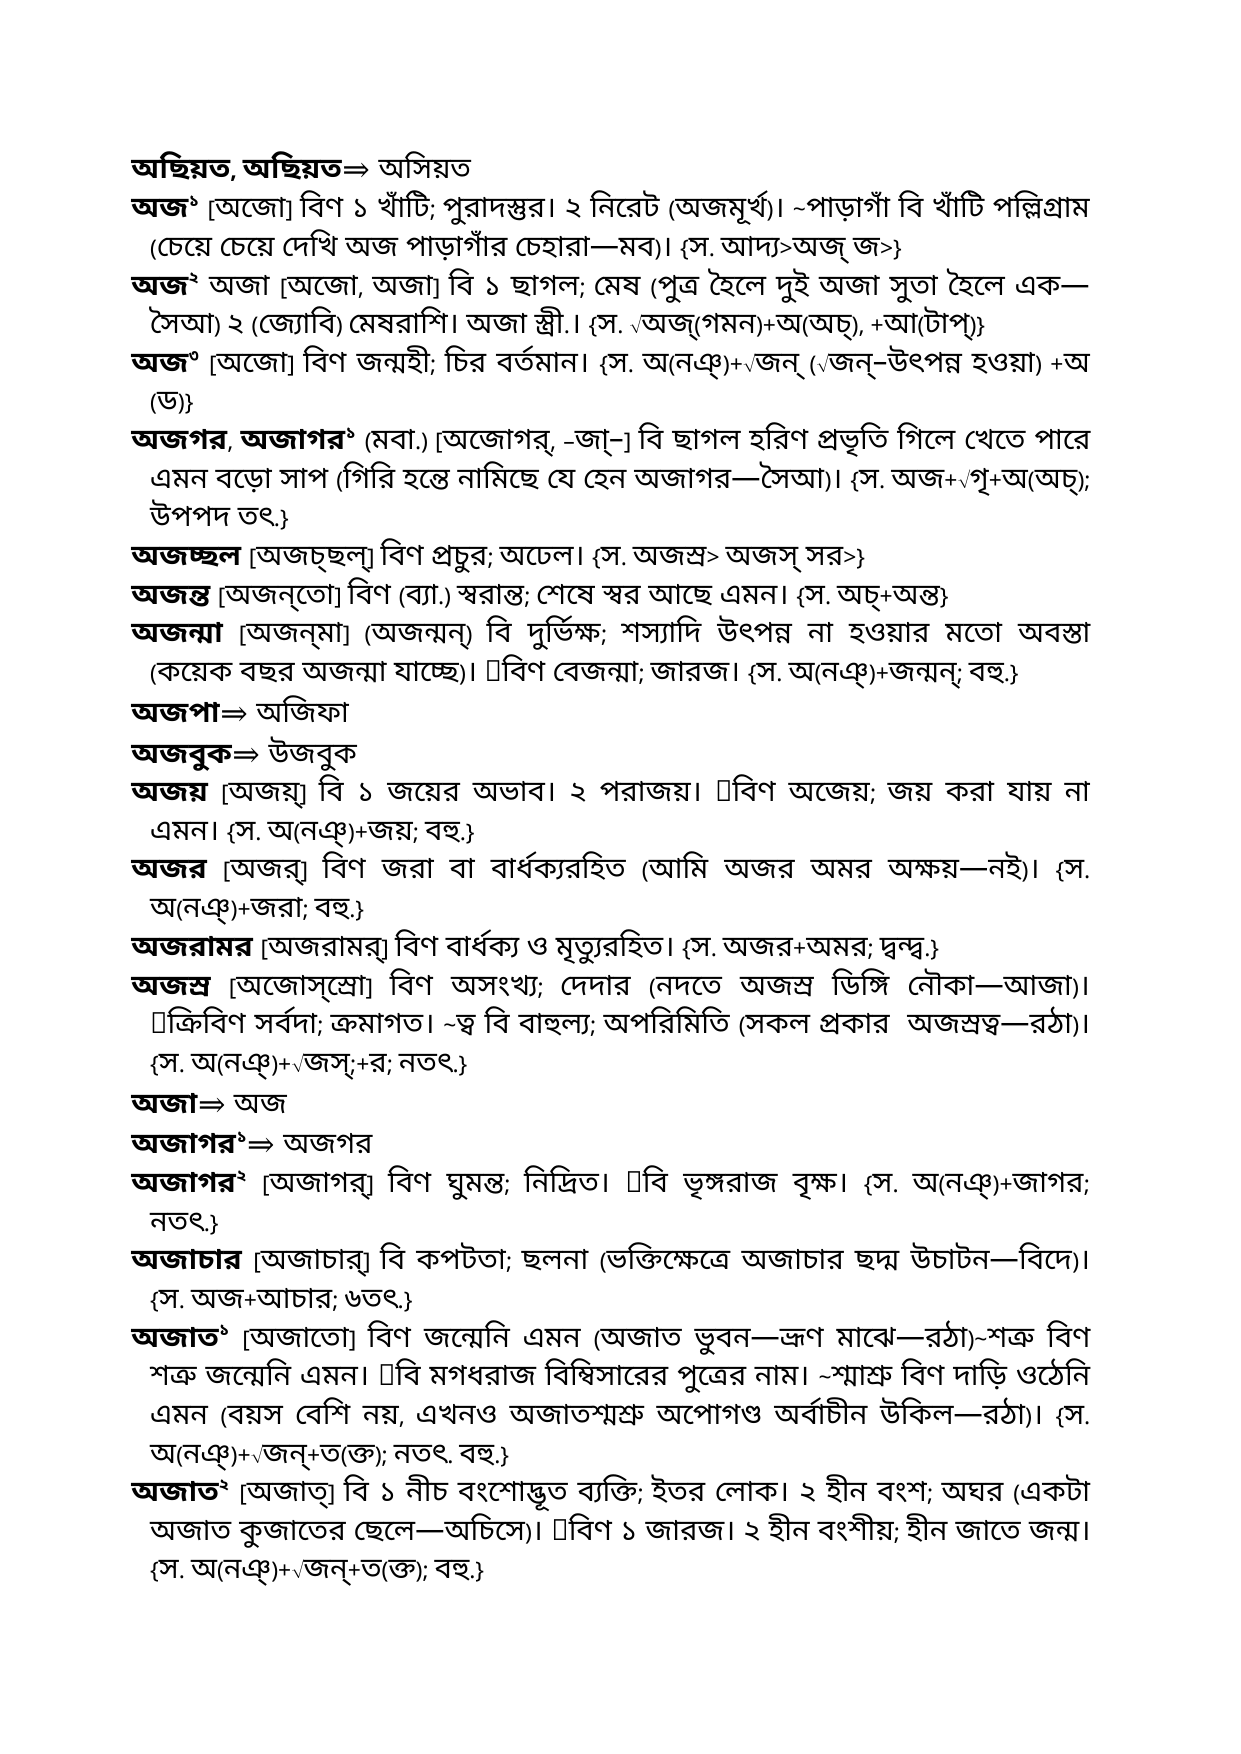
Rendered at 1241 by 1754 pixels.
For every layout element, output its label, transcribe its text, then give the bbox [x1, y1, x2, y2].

text অজাত১ [অজাতো] বিণ জন্মেনি এমন (অজাত ভুবন—ভ্রূণ মাঝে—রঠা)~শত্রু বিণ শত্রু জন্মেনি এমন। বি মগধরাজ বিম্বিসারের পুত্রের নাম। ~শ্মাশ্রু বিণ দাড়ি ওঠেনি এমন (বয়স বেশি নয়, এখনও অজাতশ্মশ্রু অপোগণ্ড অর্বাচীন উকিল—রঠা)। {স. অ(নঞ্)+জন্+ত(ক্ত); নতৎ. বহু.} [131, 1320, 1090, 1475]
text অজাত২ [অজাত্] বি ১ নীচ বংশোদ্ভূত ব্যক্তি; ইতর লোক। ২ হীন বংশ; অঘর (একটা অজাত কুজাতের ছেলে—অচিসে)। বিণ ১ জারজ। ২ হীন বংশীয়; হীন জাতে জন্ম। {স. অ(নঞ্)+জন্+ত(ক্ত); বহু.} [131, 1475, 1090, 1591]
text অজবুক⇒ উজবুক [131, 734, 1090, 775]
text অজাগর১⇒ অজগর [131, 1125, 1090, 1166]
text অজর [অজর্] বিণ জরা বা বার্ধক্যরহিত (আমি অজর অমর অক্ষয়—নই)। {স. অ(নঞ্)+জরা; বহু.} [131, 852, 1090, 929]
text অজস্র [অজোস্‌স্রো] বিণ অসংখ্য; দেদার (নদতে অজস্র ডিঙ্গি নৌকা—আজা)। ক্রিবিণ সর্বদা; ক্রমাগত। ~ত্ব বি বাহুল্য; অপরিমিতি (সকল প্রকার অজস্রত্ব—রঠা)। {স. অ(নঞ্)+জস্;+র; নতৎ.} [131, 968, 1090, 1084]
text অজরামর [অজরামর্] বিণ বার্ধক্য ও মৃত্যুরহিত। {স. অজর+অমর; দ্বন্দ্ব.} [131, 929, 1090, 968]
text অজ৩ [অজো] বিণ জন্মহী; চির বর্তমান। {স. অ(নঞ্)+জন্ (জন্–‌উৎপন্ন হওয়া) +অ (ড)} [131, 345, 1090, 423]
text অজয় [অজয়্] বি ১ জয়ের অভাব। ২ পরাজয়। বিণ অজেয়; জয় করা যায় না এমন। {স. অ(নঞ্)+জয়; বহু.} [131, 775, 1090, 852]
text অজাগর২ [অজাগর্] বিণ ঘুমন্ত; নিদ্রিত। বি ভৃঙ্গরাজ বৃক্ষ। {স. অ(নঞ্)+জাগর; নতৎ.} [131, 1166, 1090, 1243]
text অছিয়ত, অছিয়ত⇒ অসিয়ত [131, 150, 1090, 191]
text অজগর, অজাগর১ (মবা.) [অজোগর্, –জা্–] বি ছাগল হরিণ প্রভৃতি গিলে খেতে পারে এমন বড়ো সাপ (গিরি হন্তে নামিছে যে হেন অজাগর—সৈআ)। {স. অজ+গৃ+অ(অচ্‌); উপপদ তৎ.} [131, 423, 1090, 539]
text অজাচার [অজাচার্] বি কপটতা; ছলনা (ভক্তিক্ষেত্রে অজাচার ছদ্ম উচাটন—বিদে)। {স. অজ+আচার; ৬তৎ.} [131, 1243, 1090, 1320]
text অজপা⇒ অজিফা [131, 693, 1090, 734]
text অজচ্ছল [অজচ্‌ছল্] বিণ প্রচুর; অঢেল। {স. অজস্র> অজস্ সর>} [131, 539, 1090, 577]
text অজা⇒ অজ [131, 1084, 1090, 1125]
text অজন্মা [অজন্‌মা] (অজন্মন্) বি দুর্ভিক্ষ; শস্যাদি উৎপন্ন না হওয়ার মতো অবস্তা (কয়েক বছর অজন্মা যাচ্ছে)। বিণ বেজন্মা; জারজ। {স. অ(নঞ্)+জন্মন্; বহু.} [131, 616, 1090, 693]
text অজন্ত [অজন্‌তো] বিণ (ব্যা.) স্বরান্ত; শেষে স্বর আছে এমন। {স. অচ্+অন্ত} [131, 577, 1090, 616]
text অজ২ অজা [অজো, অজা] বি ১ ছাগল; মেষ (পুত্র হৈলে দুই অজা সুতা হৈলে এক—সৈআ) ২ (জ্যোবি) মেষরাশি। অজা স্ত্রী.। {স. অজ্(গমন)+অ(অচ্), +আ(টাপ্)} [131, 268, 1090, 345]
text অজ১ [অজো] বিণ ১ খাঁটি; পুরাদস্তুর। ২ নিরেট (অজমূর্খ)। ~পাড়াগাঁ বি খাঁটি পল্লিগ্রাম (চেয়ে চেয়ে দেখি অজ পাড়াগাঁর চেহারা—মব)। {স. আদ্য>অজ্ জ>} [131, 191, 1090, 268]
